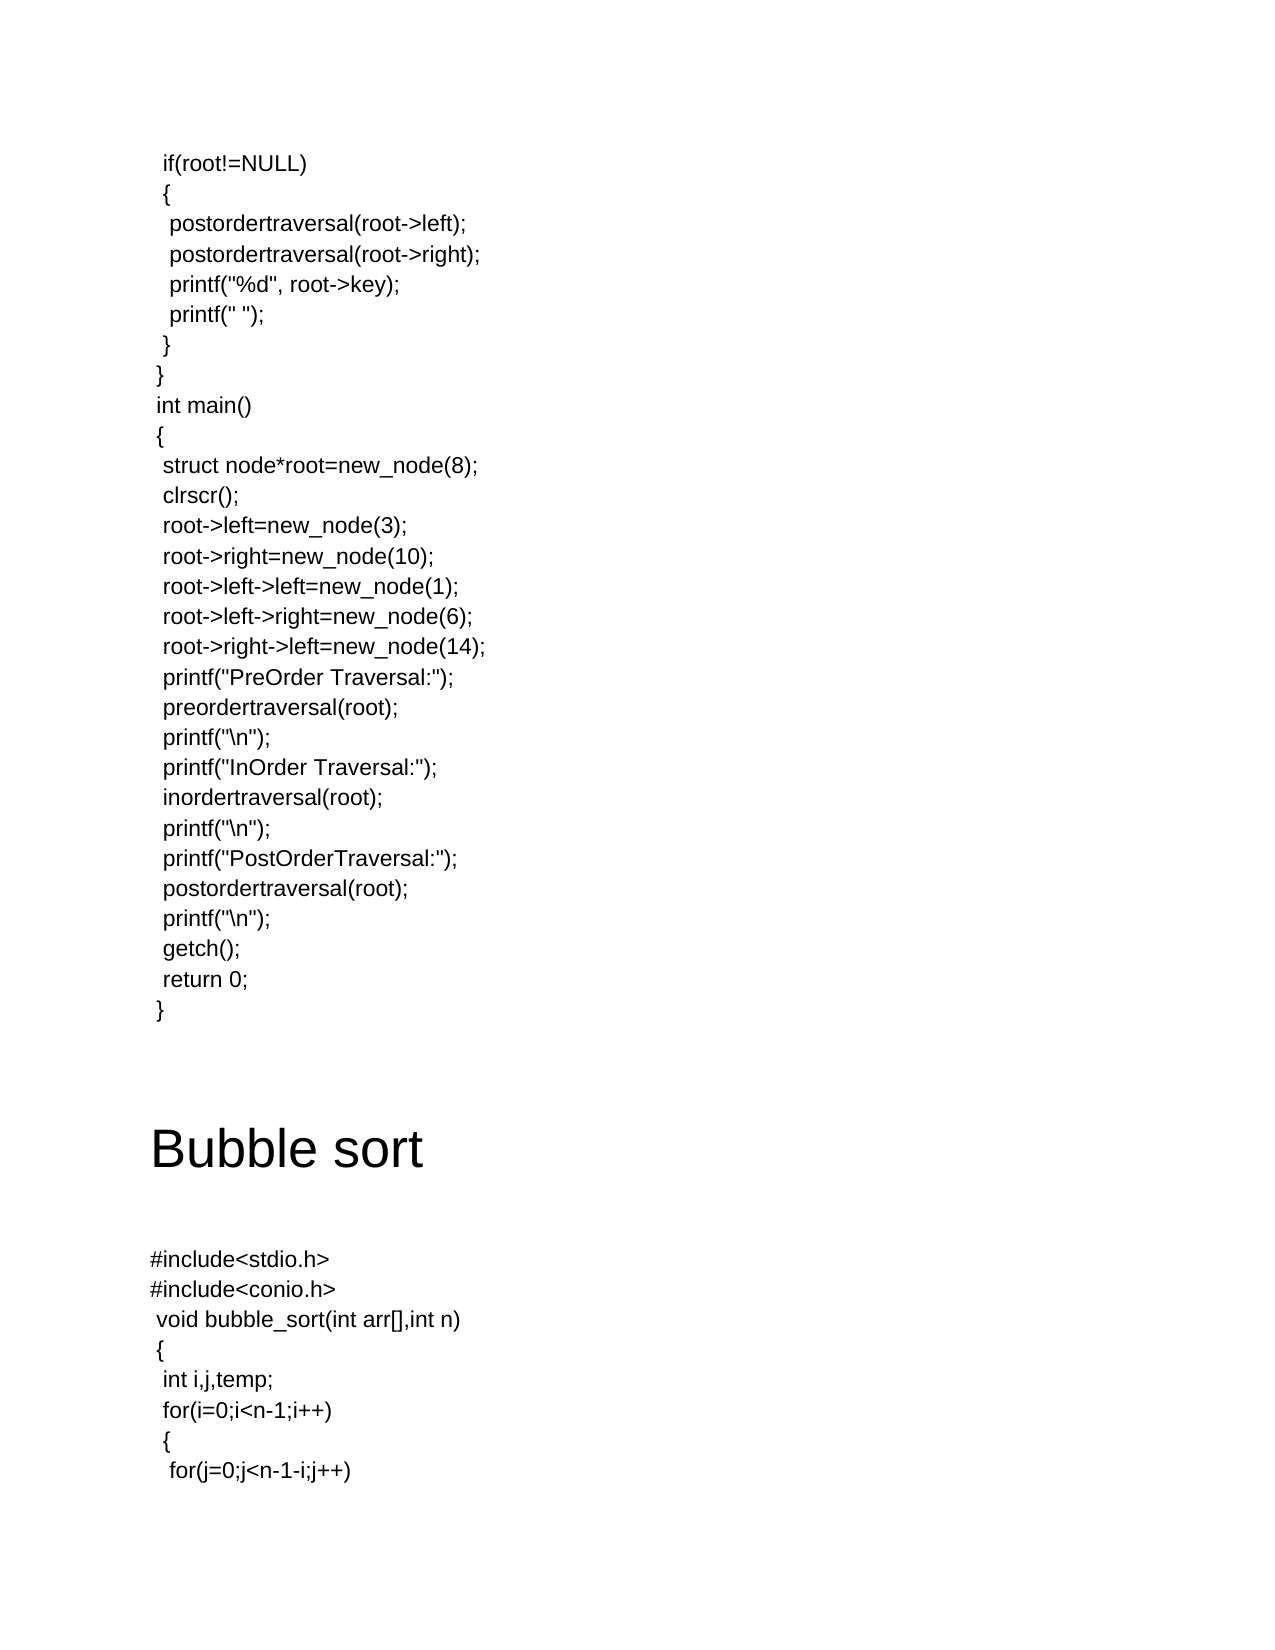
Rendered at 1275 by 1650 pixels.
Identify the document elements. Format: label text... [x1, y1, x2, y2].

text root->left->left=new_node(1); [150, 573, 1125, 599]
text } [150, 996, 1125, 1022]
text if(root!=NULL) [150, 150, 1125, 176]
text #include<conio.h> [150, 1276, 1125, 1302]
text root->right->left=new_node(14); [150, 633, 1125, 660]
text printf("PostOrderTraversal:"); [150, 845, 1125, 871]
text clrscr(); [150, 482, 1125, 509]
text { [150, 1336, 1125, 1363]
text printf("\n"); [150, 724, 1125, 750]
text void bubble_sort(int arr[],int n) [150, 1306, 1125, 1332]
text for(i=0;i<n-1;i++) [150, 1397, 1125, 1423]
title Bubble sort [150, 1117, 1125, 1179]
text #include<stdio.h> [150, 1246, 1125, 1272]
text int main() [150, 392, 1125, 418]
text printf("\n"); [150, 905, 1125, 932]
text printf(" "); [150, 301, 1125, 327]
text } [150, 331, 1125, 358]
text printf("%d", root->key); [150, 271, 1125, 297]
text printf("InOrder Traversal:"); [150, 754, 1125, 781]
text inordertraversal(root); [150, 784, 1125, 811]
text root->left->right=new_node(6); [150, 603, 1125, 629]
text { [150, 180, 1125, 207]
text for(j=0;j<n-1-i;j++) [150, 1457, 1125, 1483]
text root->left=new_node(3); [150, 512, 1125, 539]
text postordertraversal(root->left); [150, 210, 1125, 237]
text preordertraversal(root); [150, 694, 1125, 720]
text printf("PreOrder Traversal:"); [150, 663, 1125, 690]
text postordertraversal(root->right); [150, 241, 1125, 267]
text } [150, 361, 1125, 388]
text printf("\n"); [150, 814, 1125, 841]
text struct node*root=new_node(8); [150, 452, 1125, 478]
text getch(); [150, 935, 1125, 962]
text { [150, 422, 1125, 448]
text root->right=new_node(10); [150, 543, 1125, 569]
text int i,j,temp; [150, 1366, 1125, 1393]
text { [150, 1427, 1125, 1453]
text postordertraversal(root); [150, 875, 1125, 901]
text return 0; [150, 966, 1125, 992]
